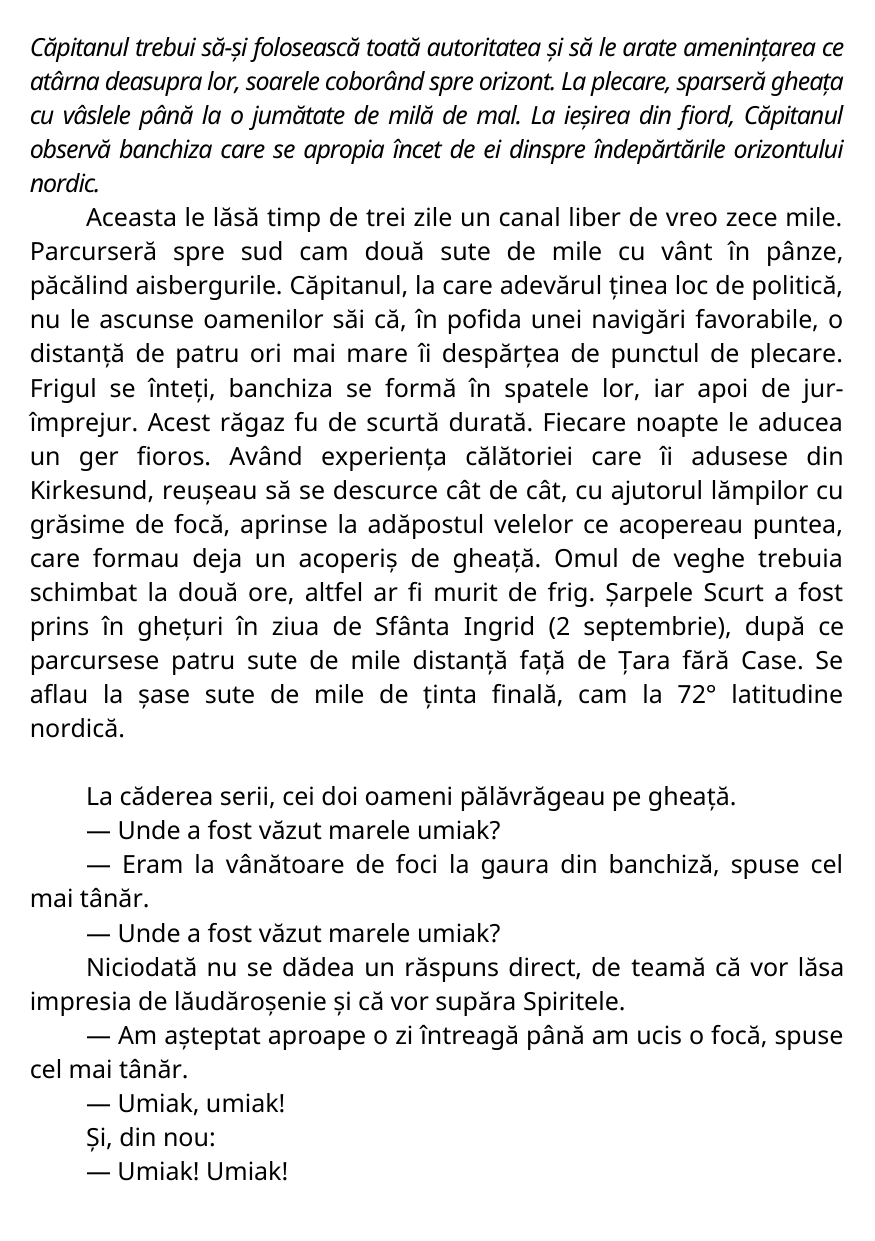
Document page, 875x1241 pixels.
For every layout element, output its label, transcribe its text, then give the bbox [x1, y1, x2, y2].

text — Umiak! Umiak! [29, 1154, 844, 1188]
text Aceasta le lăsă timp de trei zile un canal liber de vreo zece mile. Parcurseră spre sud cam două sute de mile cu vânt în pânze, păcălind aisbergurile. Căpitanul, la care adevărul ţinea loc de politică, nu le ascunse oamenilor săi că, în pofida unei navigări favorabile, o distanţă de patru ori mai mare îi despărţea de punctul de plecare. Frigul se înteţi, banchiza se formă în spatele lor, iar apoi de jur-împrejur. Acest răgaz fu de scurtă durată. Fiecare noapte le aducea un ger fioros. Având experienţa călătoriei care îi adusese din Kirkesund, reuşeau să se descurce cât de cât, cu ajutorul lămpilor cu grăsime de focă, aprinse la adăpostul velelor ce acopereau puntea, care formau deja un acoperiş de gheaţă. Omul de veghe trebuia schimbat la două ore, altfel ar fi murit de frig. Şarpele Scurt a fost prins în gheţuri în ziua de Sfânta Ingrid (2 septembrie), după ce parcursese patru sute de mile distanţă faţă de Ţara fără Case. Se aflau la şase sute de mile de ţinta finală, cam la 72° latitudine nordică. [29, 200, 844, 745]
text — Am aşteptat aproape o zi întreagă până am ucis o focă, spuse cel mai tânăr. [29, 1017, 844, 1086]
text Şi, din nou: [29, 1119, 844, 1154]
text — Unde a fost văzut marele umiak? [29, 915, 844, 949]
text Niciodată nu se dădea un răspuns direct, de teamă că vor lăsa impresia de lăudăroşenie şi că vor supăra Spiritele. [29, 949, 844, 1017]
text — Eram la vânătoare de foci la gaura din banchiză, spuse cel mai tânăr. [29, 847, 844, 915]
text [29, 29, 844, 200]
text — Umiak, umiak! [29, 1086, 844, 1119]
text — Unde a fost văzut marele umiak? [29, 813, 844, 847]
text La căderea serii, cei doi oameni pălăvrăgeau pe gheaţă. [29, 779, 844, 813]
